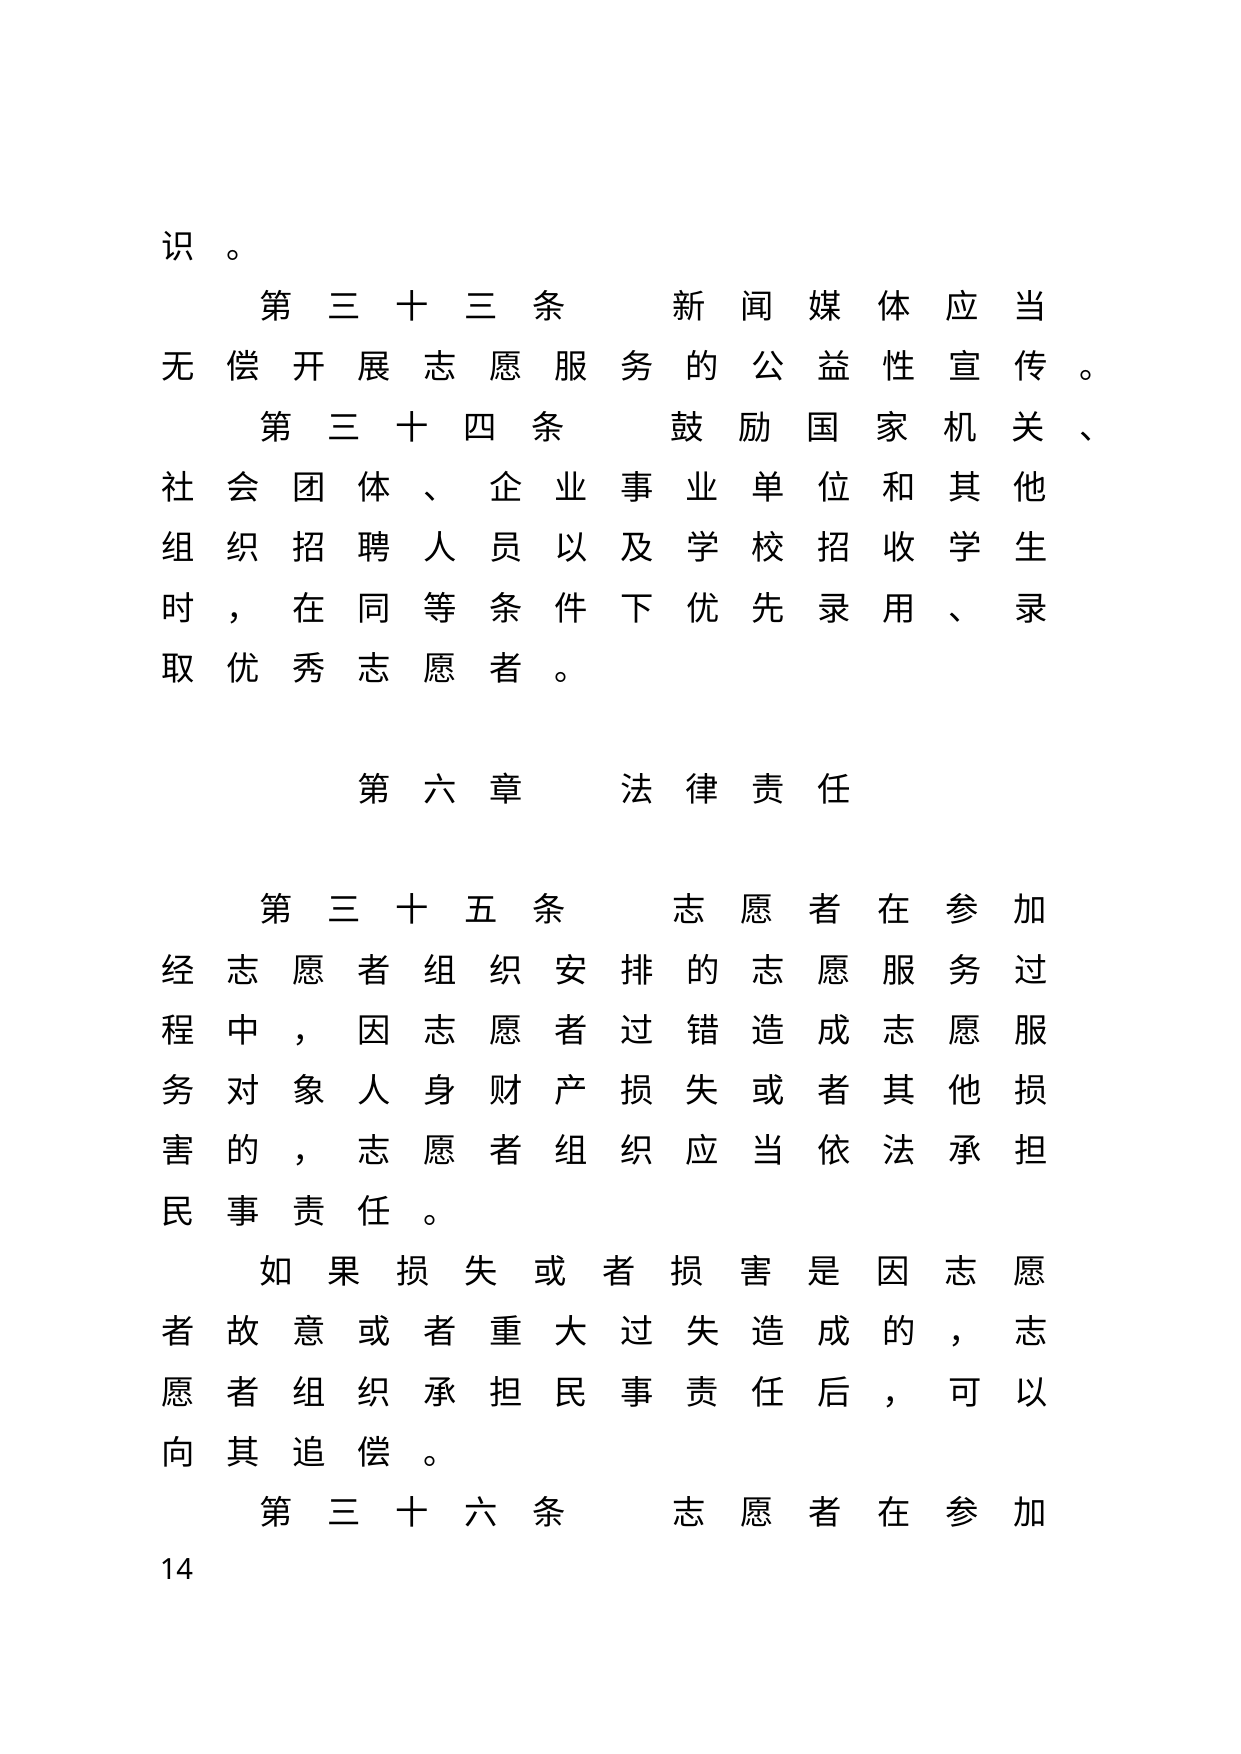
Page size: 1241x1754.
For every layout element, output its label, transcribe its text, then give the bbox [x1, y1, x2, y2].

text 第三十三条 新闻媒体应当无偿开展志愿服务的公益性宣传。 [161, 274, 1079, 394]
text 第三十五条 志愿者在参加经志愿者组织安排的志愿服务过程中，因志愿者过错造成志愿服务对象人身财产损失或者其他损害的，志愿者组织应当依法承担民事责任。 [161, 877, 1079, 1239]
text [161, 1480, 1079, 1540]
text 第三十四条 鼓励国家机关、社会团体、企业事业单位和其他组织招聘人员以及学校招收学生时，在同等条件下优先录用、录取优秀志愿者。 [161, 394, 1079, 696]
text 如果损失或者损害是因志愿者故意或者重大过失造成的，志愿者组织承担民事责任后，可以向其追偿。 [161, 1239, 1079, 1480]
text 第六章 法律责任 [161, 756, 1079, 817]
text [161, 213, 1079, 274]
